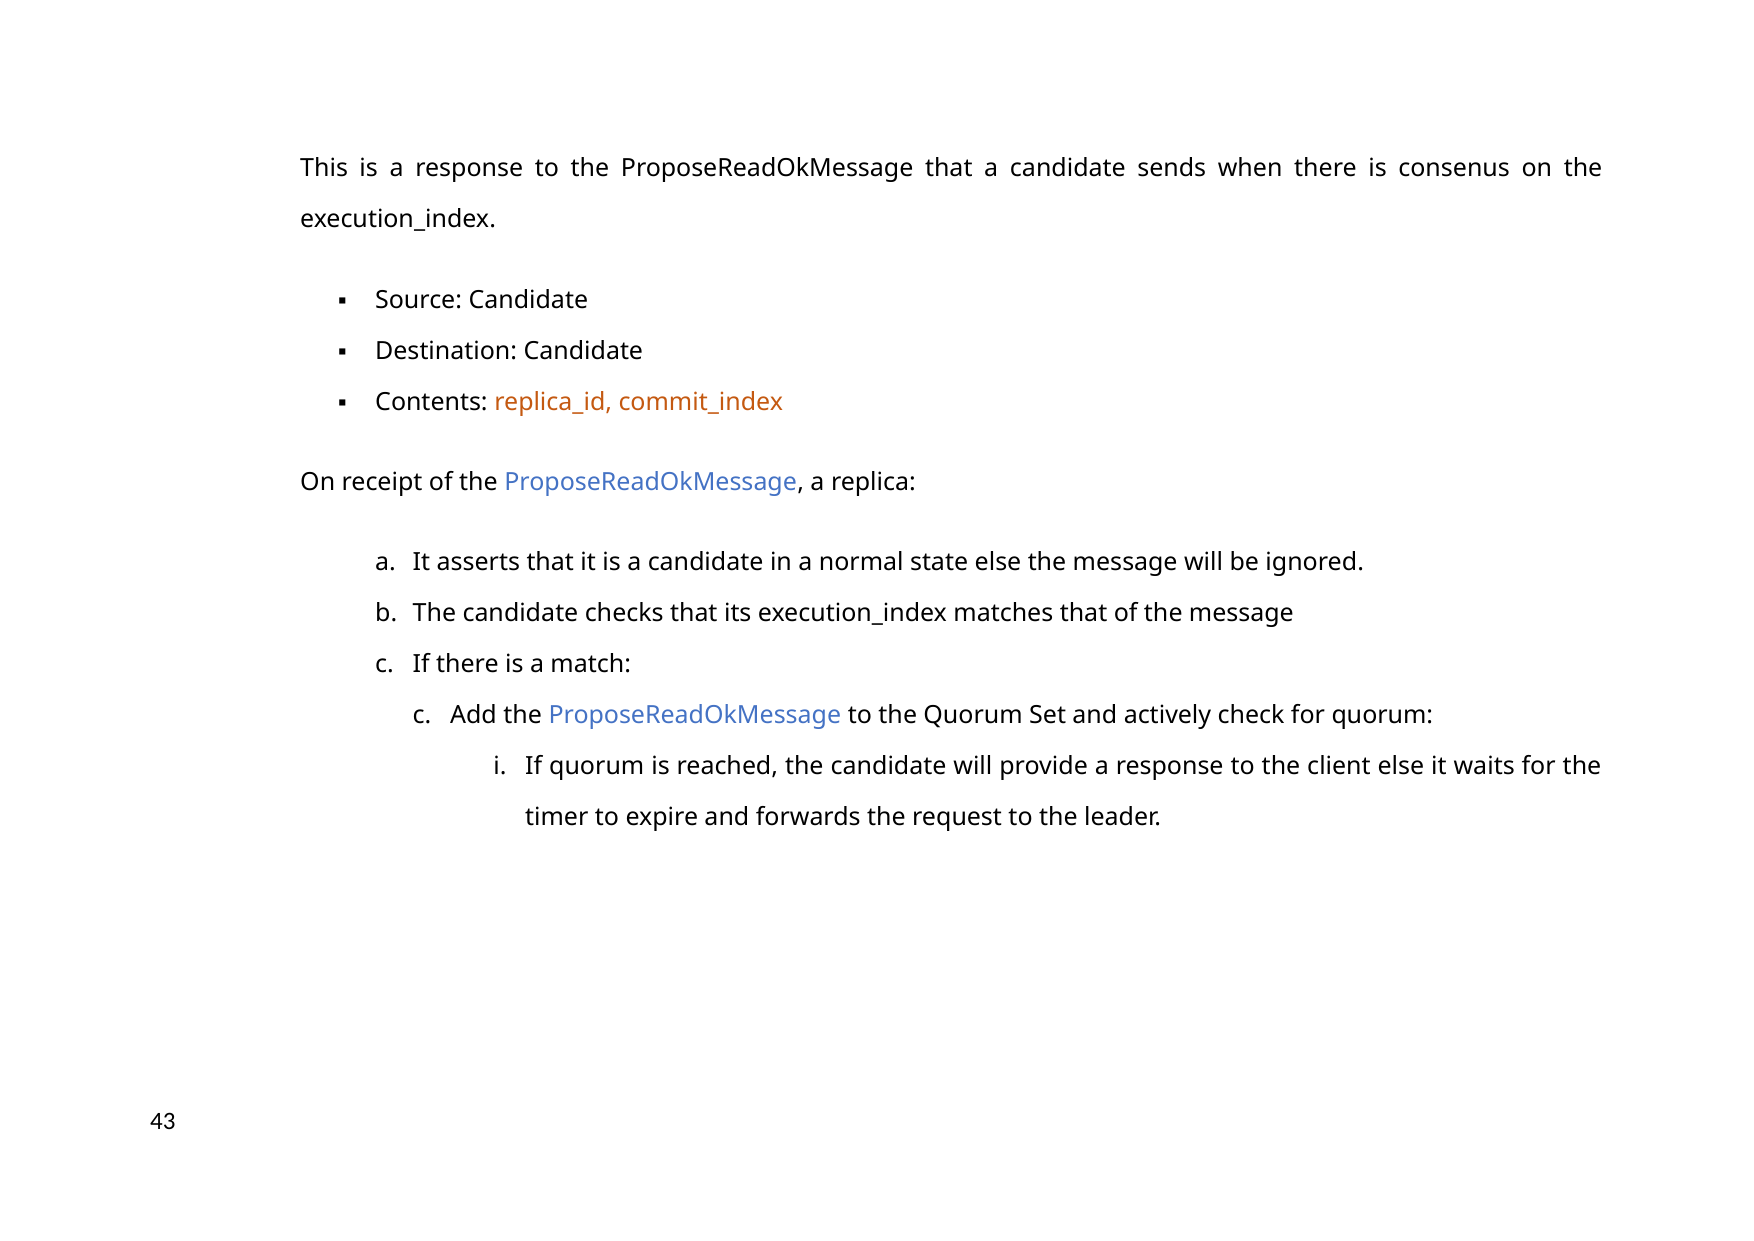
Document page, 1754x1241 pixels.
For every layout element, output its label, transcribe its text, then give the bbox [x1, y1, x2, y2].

list The candidate checks that its execution_index matches that of the message [375, 595, 1604, 629]
list Contents: replica_id, commit_index [337, 383, 1604, 417]
list Add the ProposeReadOkMessage to the Quorum Set and actively check for quorum: [412, 697, 1604, 731]
list Source: Candidate [337, 281, 1604, 315]
list It asserts that it is a candidate in a normal state else the message will be ignored. [375, 544, 1604, 578]
text On receipt of the ProposeReadOkMessage, a replica: [300, 463, 1604, 498]
list If quorum is reached, the candidate will provide a response to the client else it waits for the timer to expire and forwards the request to the leader. [506, 748, 1604, 833]
list Destination: Candidate [337, 332, 1604, 366]
text This is a response to the ProposeReadOkMessage that a candidate sends when there is consenus on the execution_index. [300, 150, 1604, 235]
list If there is a match: [375, 646, 1604, 680]
